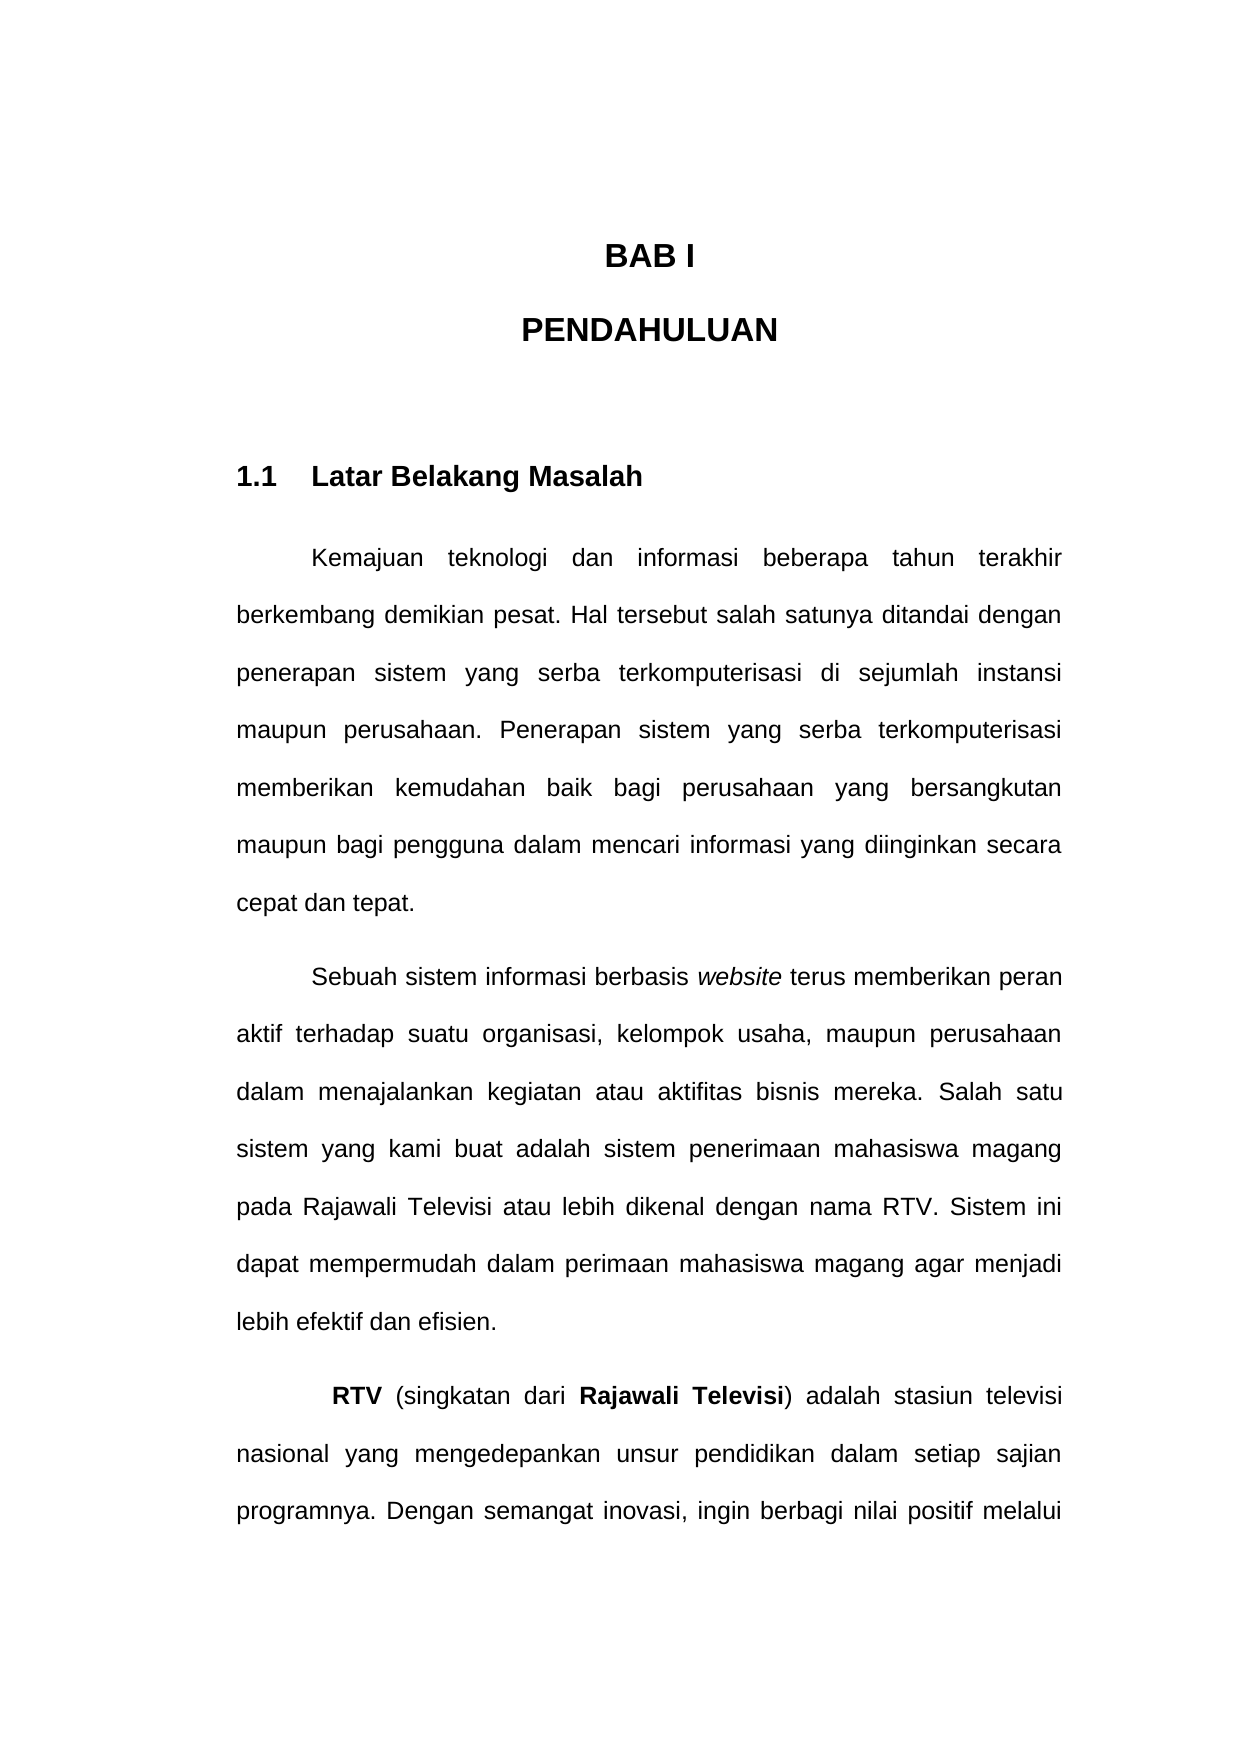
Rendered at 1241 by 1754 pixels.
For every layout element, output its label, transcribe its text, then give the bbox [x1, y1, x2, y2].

text Kemajuan teknologi dan informasi beberapa tahun terakhir berkembang demikian pesat. Hal tersebut salah satunya ditandai dengan penerapan sistem yang serba terkomputerisasi di sejumlah instansi maupun perusahaan. Penerapan sistem yang serba terkomputerisasi memberikan kemudahan baik bagi perusahaan yang bersangkutan maupun bagi pengguna dalam mencari informasi yang diinginkan secara cepat dan tepat. [236, 543, 1063, 917]
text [236, 1381, 1063, 1525]
text PENDAHULUAN [236, 311, 1063, 349]
text BAB I [236, 236, 1063, 275]
text 1.1 Latar Belakang Masalah [236, 459, 1063, 493]
text Sebuah sistem informasi berbasis website terus memberikan peran aktif terhadap suatu organisasi, kelompok usaha, maupun perusahaan dalam menajalankan kegiatan atau aktifitas bisnis mereka. Salah satu sistem yang kami buat adalah sistem penerimaan mahasiswa magang pada Rajawali Televisi atau lebih dikenal dengan nama RTV. Sistem ini dapat mempermudah dalam perimaan mahasiswa magang agar menjadi lebih efektif dan efisien. [236, 962, 1063, 1336]
